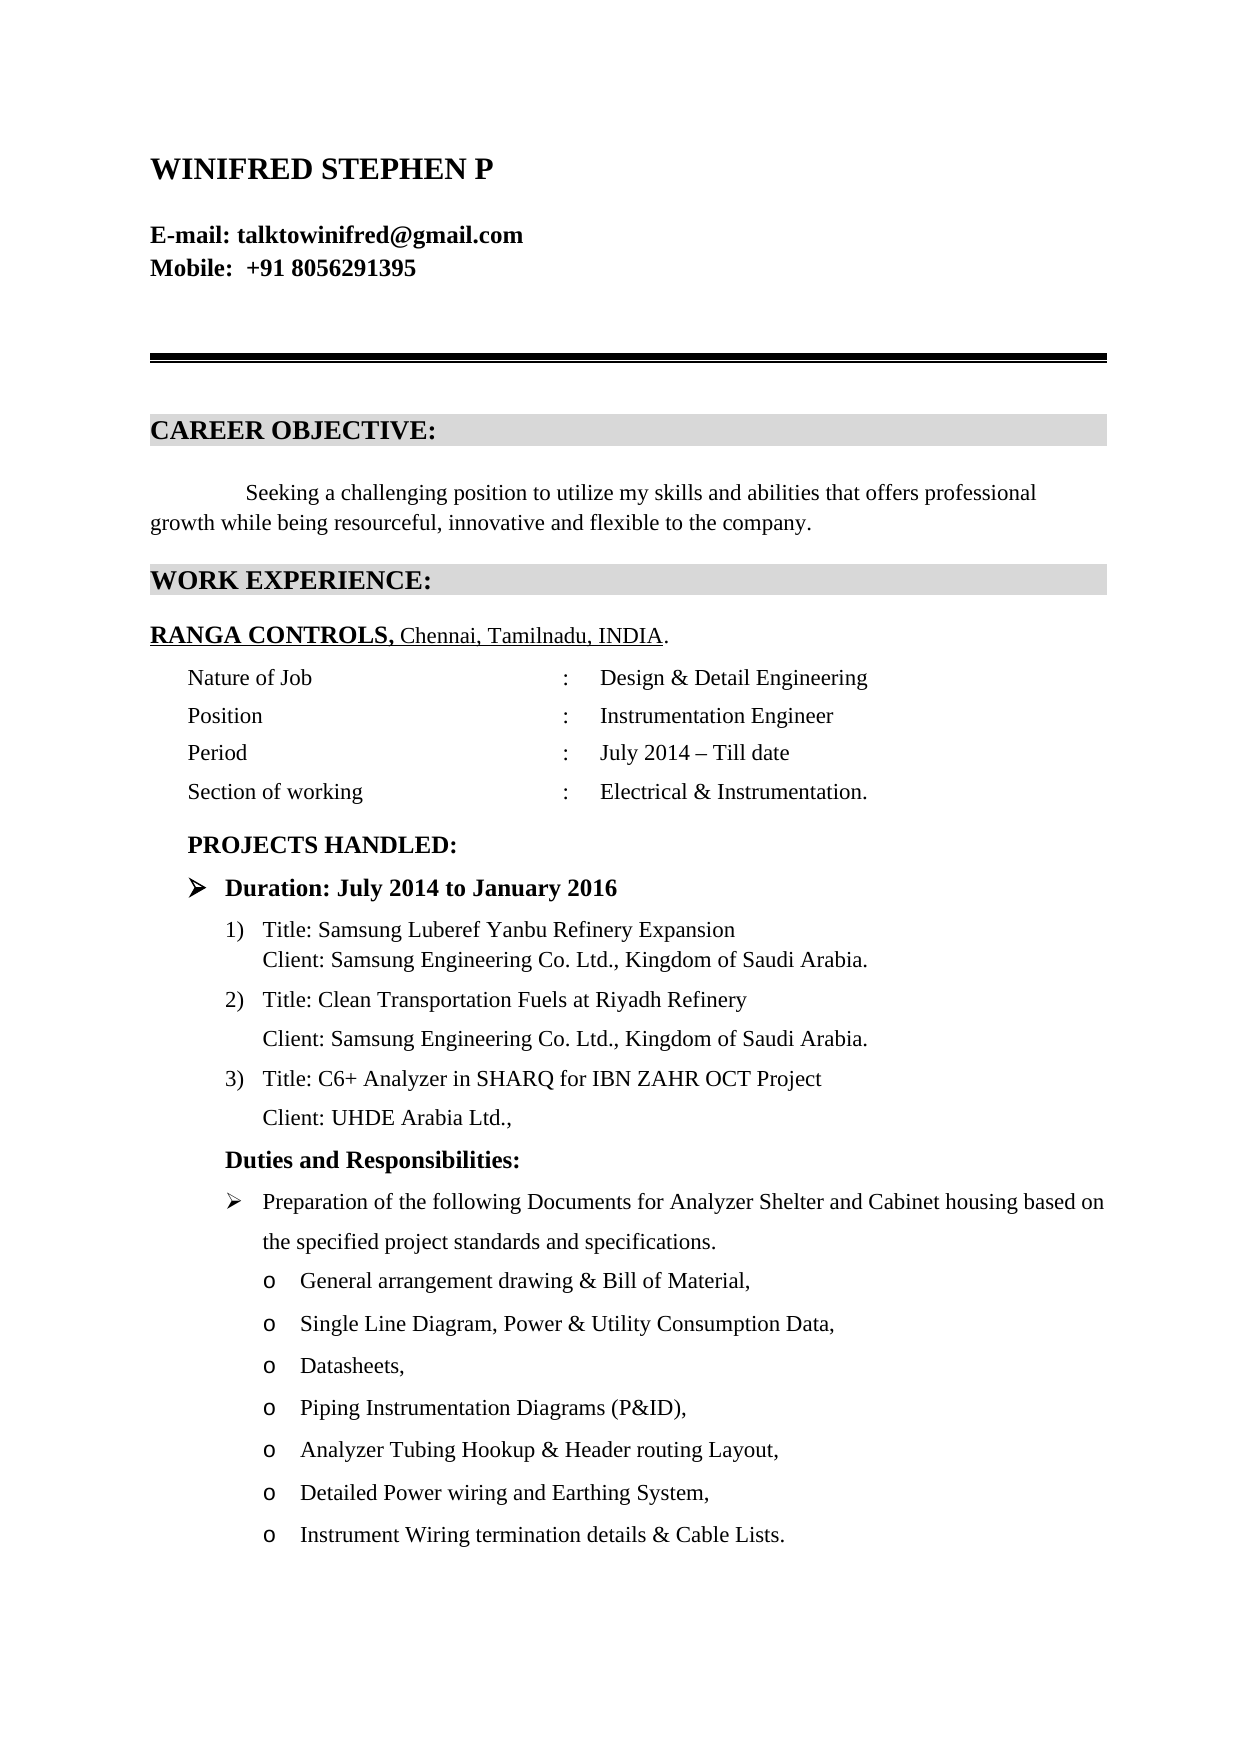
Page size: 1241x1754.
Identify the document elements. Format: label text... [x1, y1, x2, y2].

text PROJECTS HANDLED: [150, 830, 1107, 859]
text RANGA CONTROLS, Chennai, Tamilnadu, INDIA. [150, 620, 1107, 649]
text Seeking a challenging position to utilize my skills and abilities that offers professional growth while being resourceful, innovative and flexible to the company. [150, 478, 1107, 535]
list Title: Samsung Luberef Yanbu Refinery Expansion [225, 916, 1107, 943]
list Title: Clean Transportation Fuels at Riyadh Refinery [225, 986, 1107, 1012]
list Piping Instrumentation Diagrams (P&ID), [262, 1394, 1107, 1422]
list Single Line Diagram, Power & Utility Consumption Data, [262, 1309, 1107, 1338]
subtitle WINIFRED STEPHEN P [150, 150, 1107, 186]
text Client: Samsung Engineering Co. Ltd., Kingdom of Saudi Arabia. [187, 1026, 1107, 1052]
subtitle WORK EXPERIENCE: [150, 564, 1107, 595]
list Duties and Responsibilities: [225, 1145, 1107, 1174]
list General arrangement drawing & Bill of Material, [262, 1267, 1107, 1296]
list Analyzer Tubing Hookup & Header routing Layout, [262, 1436, 1107, 1465]
list Datasheets, [262, 1352, 1107, 1380]
list Instrument Wiring termination details & Cable Lists. [262, 1521, 1107, 1549]
text Nature of Job : Design & Detail Engineering [187, 666, 1107, 691]
text Period : July 2014 – Till date [187, 741, 1107, 766]
text Section of working : Electrical & Instrumentation. [187, 778, 1107, 804]
subtitle Mobile: +91 8056291395 [150, 253, 1107, 282]
list Duration: July 2014 to January 2016 [187, 873, 1107, 902]
text E-mail: talktowinifred@gmail.com [150, 220, 1107, 249]
text Client: UHDE Arabia Ltd., [187, 1104, 1107, 1131]
list Detailed Power wiring and Earthing System, [262, 1479, 1107, 1507]
list Preparation of the following Documents for Analyzer Shelter and Cabinet housing based on the specified project standards and specifications. [225, 1188, 1107, 1254]
list Title: C6+ Analyzer in SHARQ for IBN ZAHR OCT Project [225, 1065, 1107, 1091]
subtitle CAREER OBJECTIVE: [150, 414, 1107, 446]
text Position : Instrumentation Engineer [187, 703, 1107, 728]
text Client: Samsung Engineering Co. Ltd., Kingdom of Saudi Arabia. [187, 947, 1107, 973]
